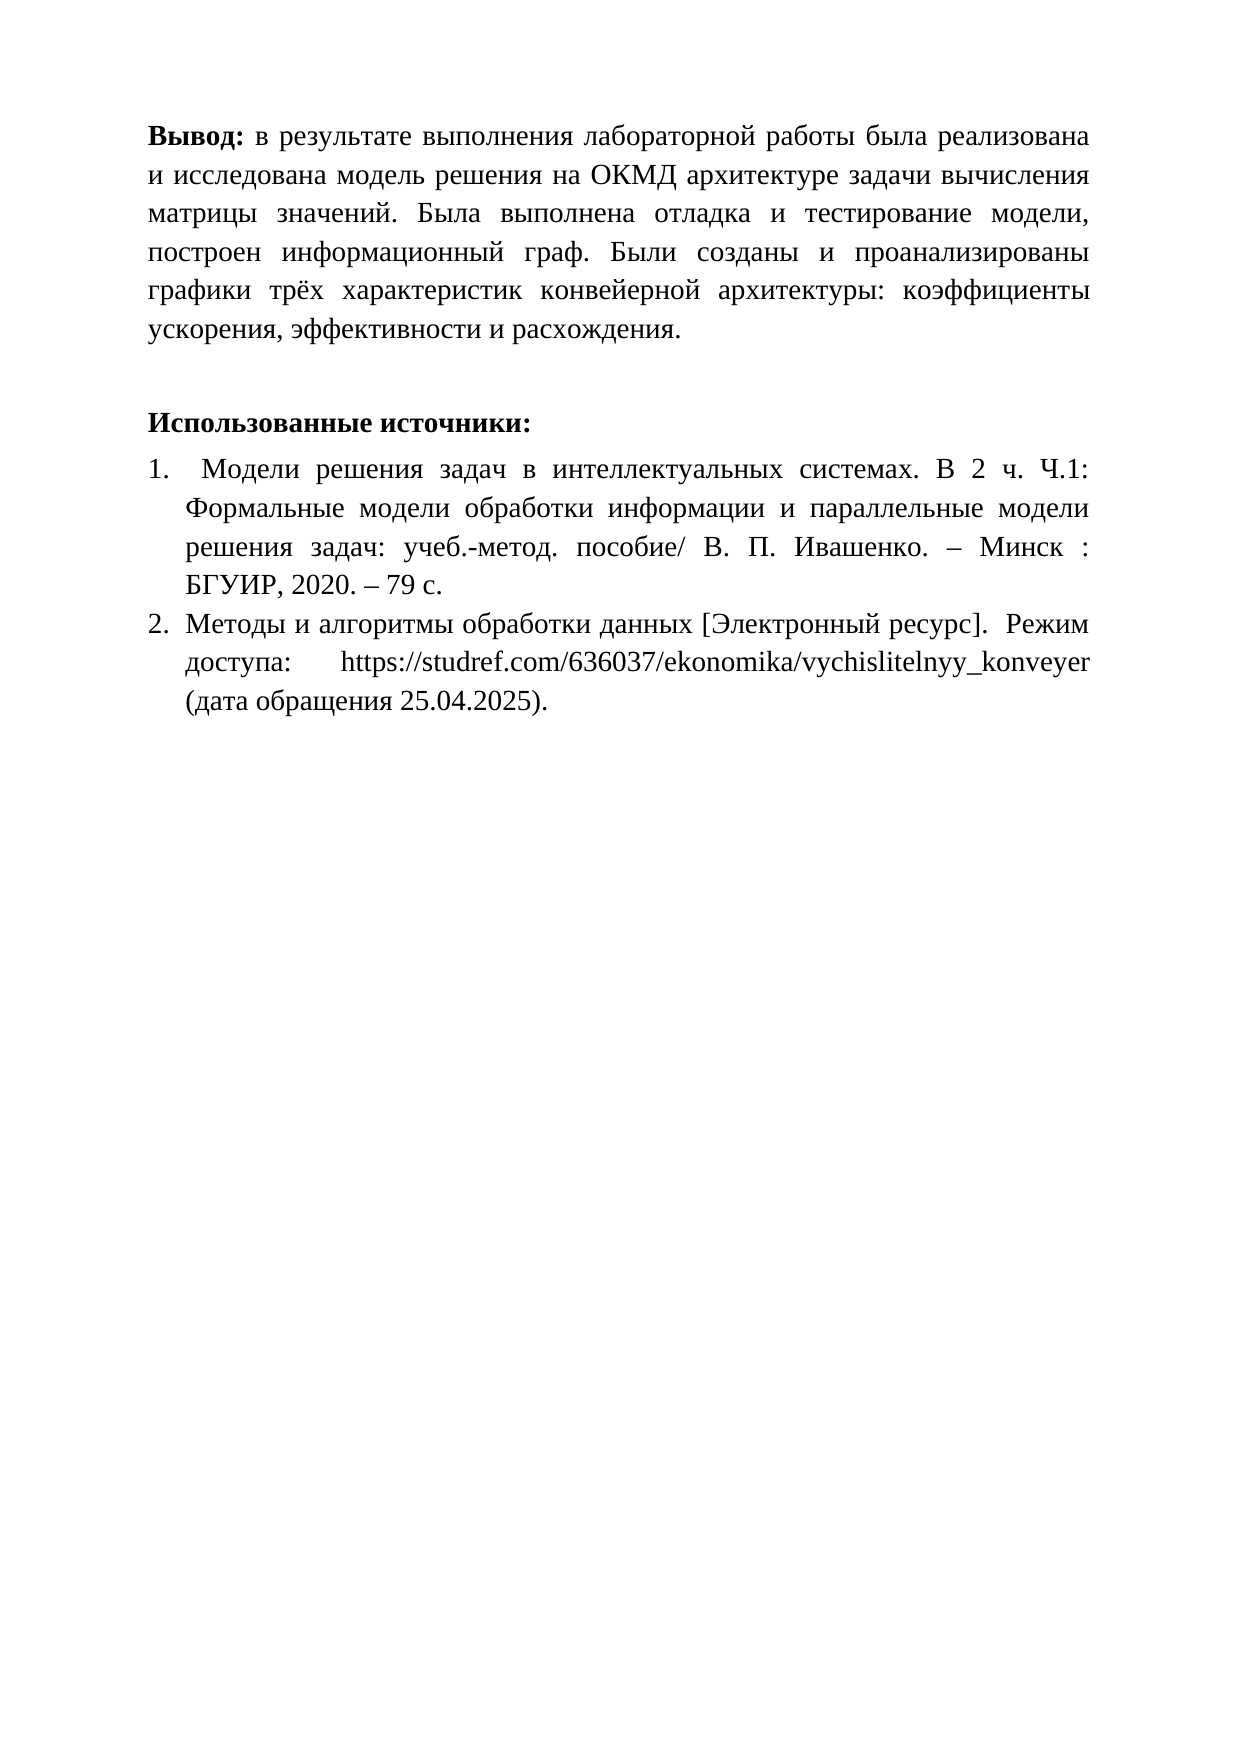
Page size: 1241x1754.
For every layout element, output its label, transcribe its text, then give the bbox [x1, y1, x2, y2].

list Модели решения задач в интеллектуальных системах. В 2 ч. Ч.1: Формальные модели обработки информации и параллельные модели решения задач: учеб.-метод. пособие/ В. П. Ивашенко. – Минск : БГУИР, 2020. – 79 с. [148, 452, 1090, 601]
text Использованные источники: [148, 405, 1090, 438]
list Методы и алгоритмы обработки данных [Электронный ресурс]. Режим доступа: https://studref.com/636037/ekonomika/vychislitelnyy_konveyer (дата обращения 25.04.2025). [148, 606, 1090, 716]
text Вывод: в результате выполнения лабораторной работы была реализована и исследована модель решения на ОКМД архитектуре задачи вычисления матрицы значений. Была выполнена отладка и тестирование модели, построен информационный граф. Были созданы и проанализированы графики трёх характеристик конвейерной архитектуры: коэффициенты ускорения, эффективности и расхождения. [148, 118, 1090, 344]
